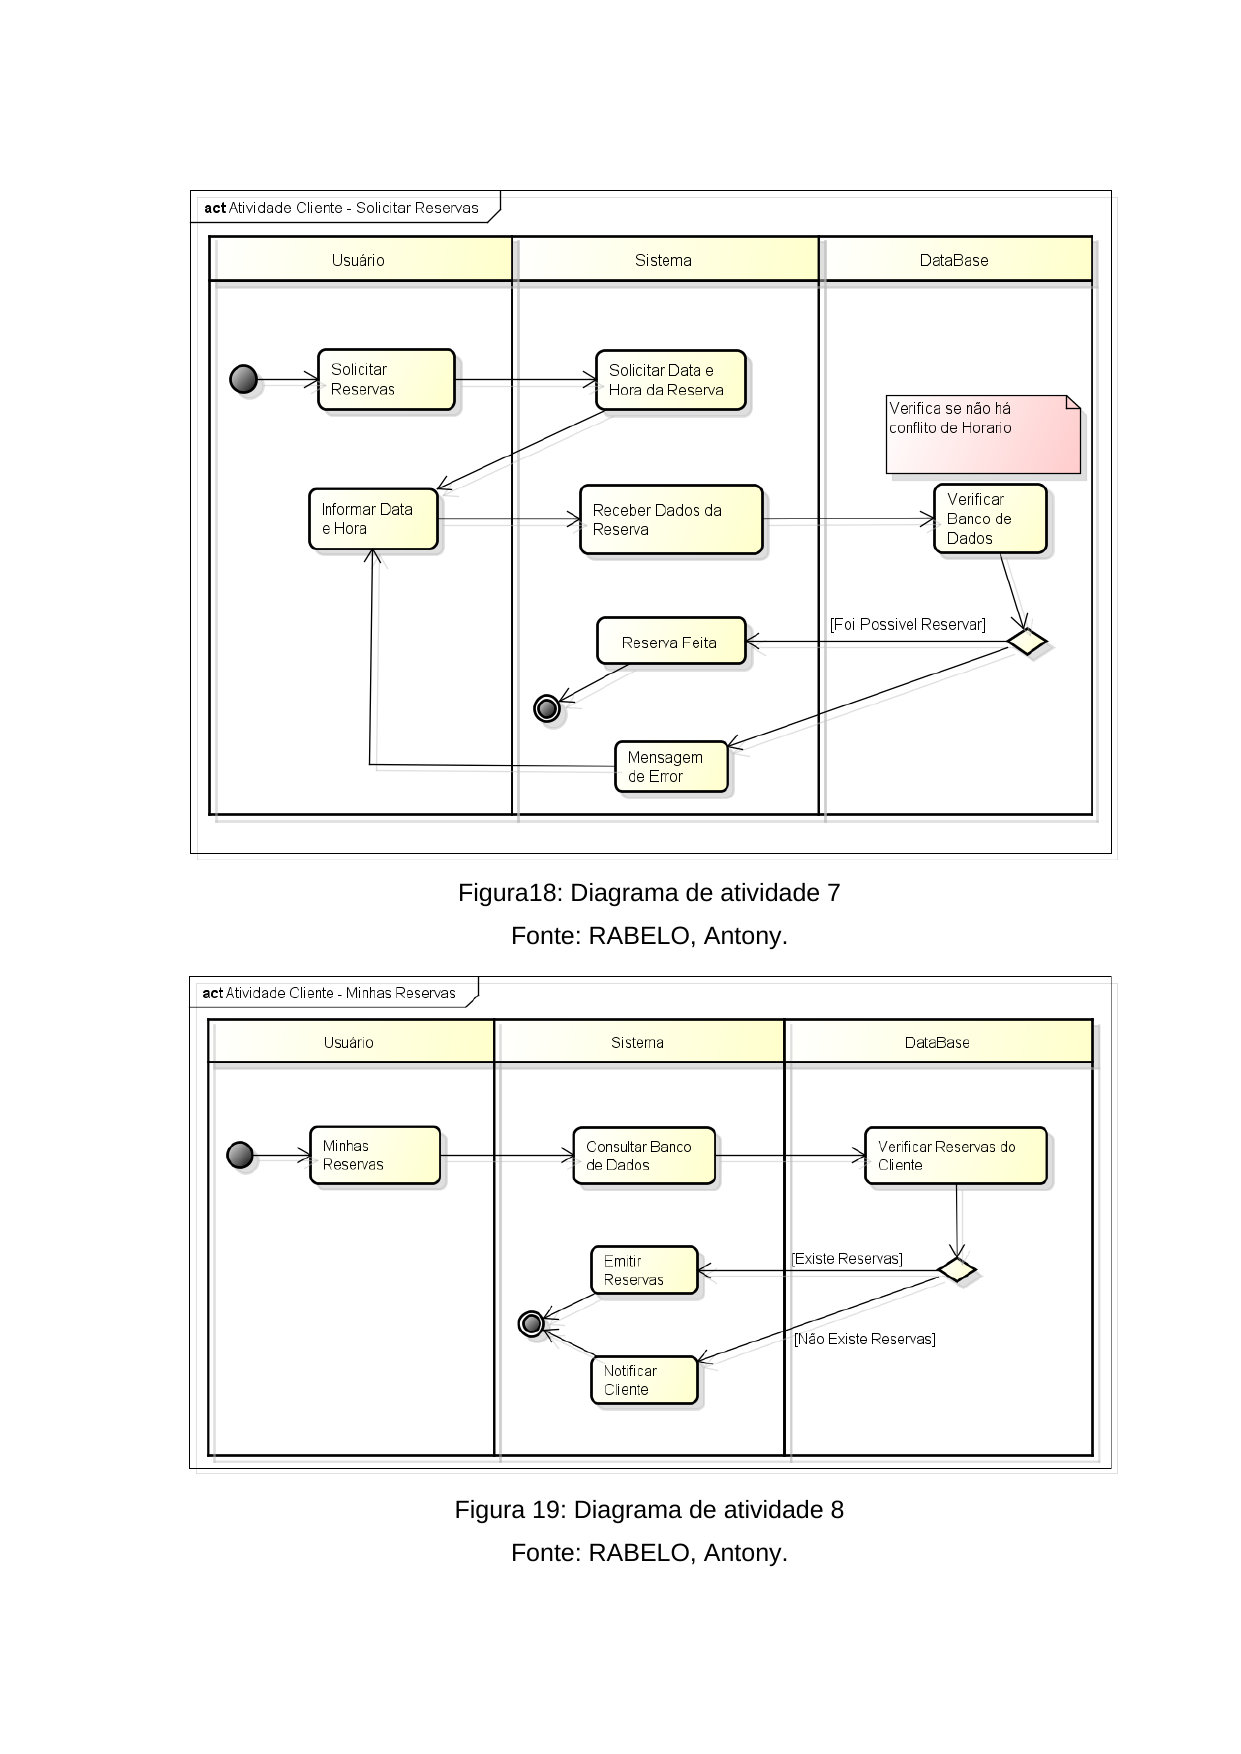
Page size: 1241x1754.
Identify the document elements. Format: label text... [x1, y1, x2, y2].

list Figura 19: Diagrama de atividade 8 [177, 1495, 1122, 1524]
picture [177, 177, 1123, 864]
list Figura18: Diagrama de atividade 7 [177, 878, 1122, 907]
list Fonte: RABELO, Antony. [177, 1538, 1122, 1567]
picture [177, 964, 1123, 1481]
list Fonte: RABELO, Antony. [177, 921, 1122, 950]
